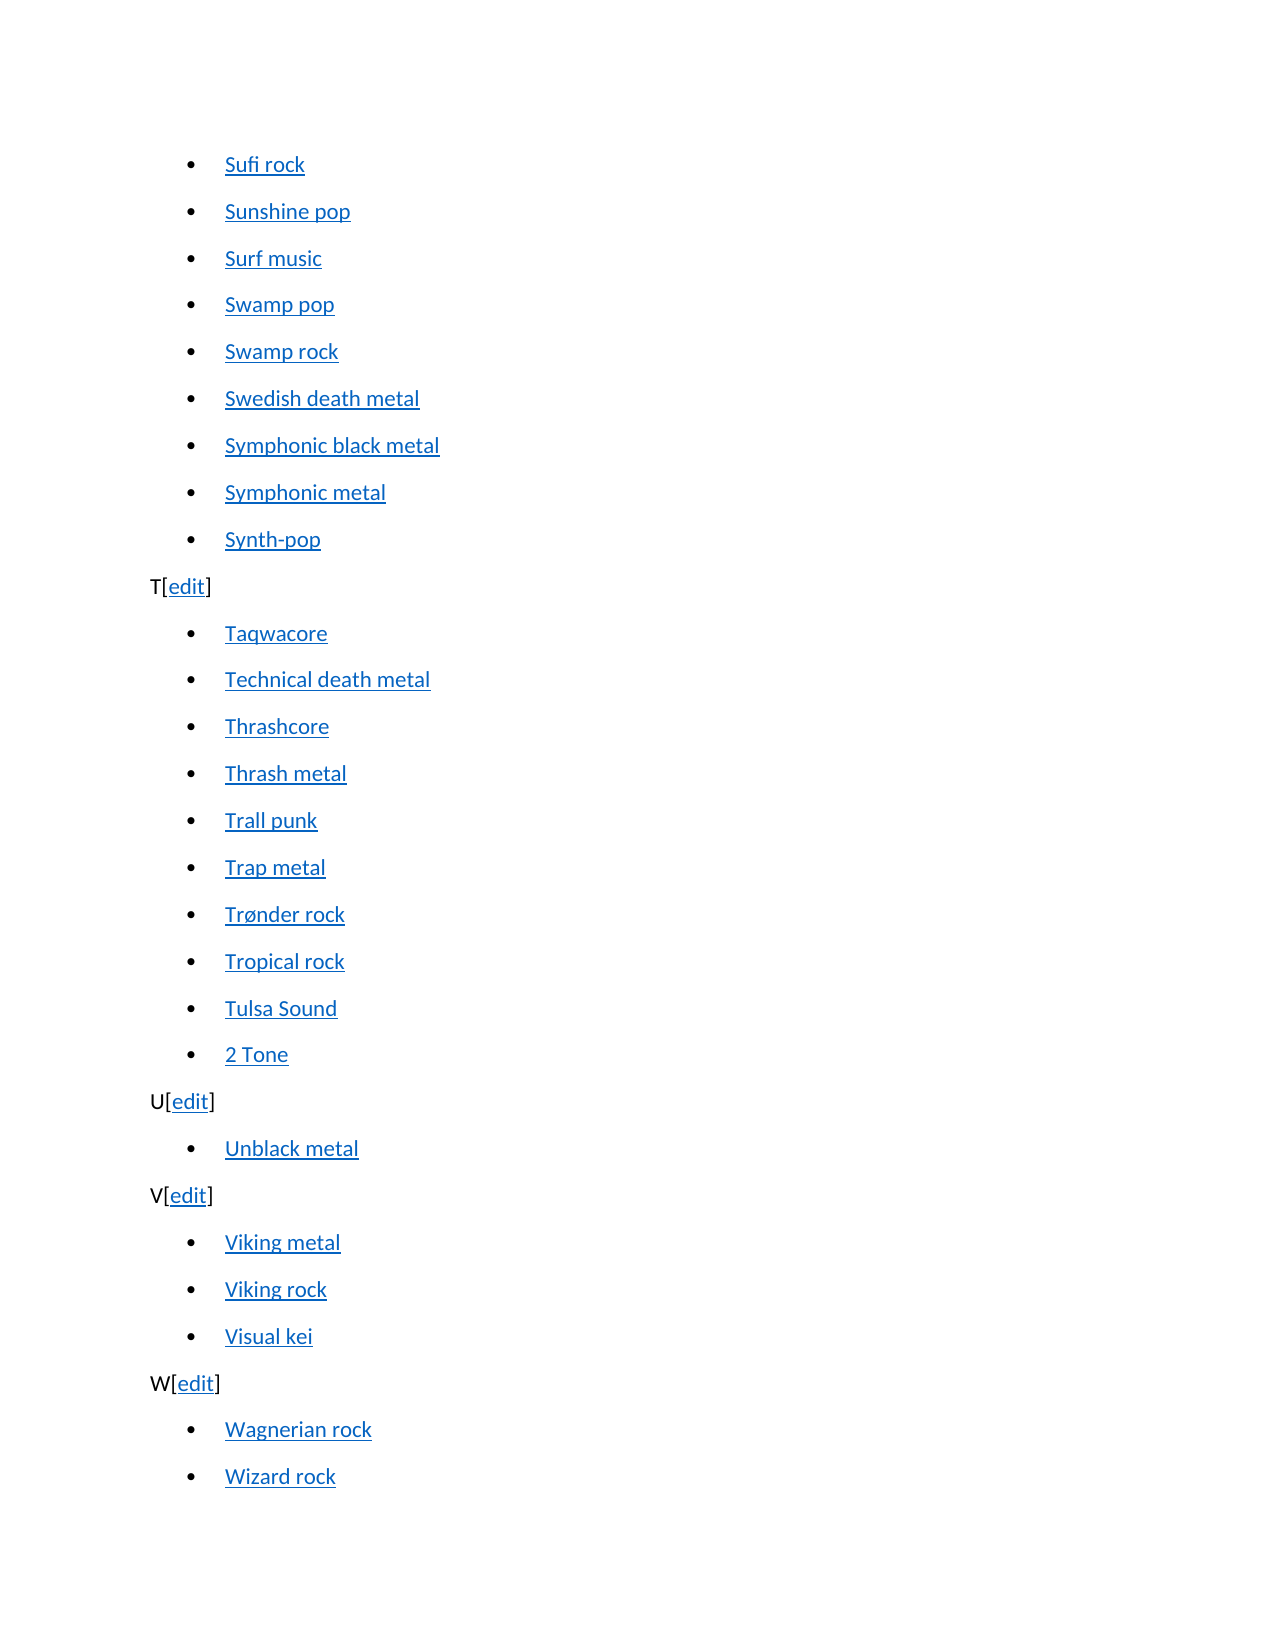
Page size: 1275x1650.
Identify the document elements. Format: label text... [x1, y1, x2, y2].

list Tropical rock [187, 947, 1125, 975]
list 2 Tone [187, 1041, 1125, 1069]
list Symphonic metal [187, 478, 1125, 506]
list Viking rock [187, 1275, 1125, 1303]
list Thrash metal [187, 759, 1125, 787]
list Swamp rock [187, 337, 1125, 366]
list Technical death metal [187, 666, 1125, 694]
list Trap metal [187, 853, 1125, 881]
text W[edit] [150, 1369, 1125, 1397]
list Swedish death metal [187, 384, 1125, 412]
list Trønder rock [187, 900, 1125, 928]
text V[edit] [150, 1181, 1125, 1209]
list Wizard rock [187, 1462, 1125, 1491]
list Surf music [187, 244, 1125, 272]
text T[edit] [150, 572, 1125, 600]
text U[edit] [150, 1087, 1125, 1116]
list Swamp pop [187, 291, 1125, 319]
list Wagnerian rock [187, 1416, 1125, 1444]
list Visual kei [187, 1322, 1125, 1350]
list Unblack metal [187, 1134, 1125, 1162]
list Symphonic black metal [187, 431, 1125, 459]
list Viking metal [187, 1228, 1125, 1256]
list Taqwacore [187, 619, 1125, 647]
list Thrashcore [187, 712, 1125, 741]
list Sufi rock [187, 150, 1125, 178]
list Sunshine pop [187, 197, 1125, 225]
list Synth-pop [187, 525, 1125, 553]
list Tulsa Sound [187, 994, 1125, 1022]
list Trall punk [187, 806, 1125, 834]
